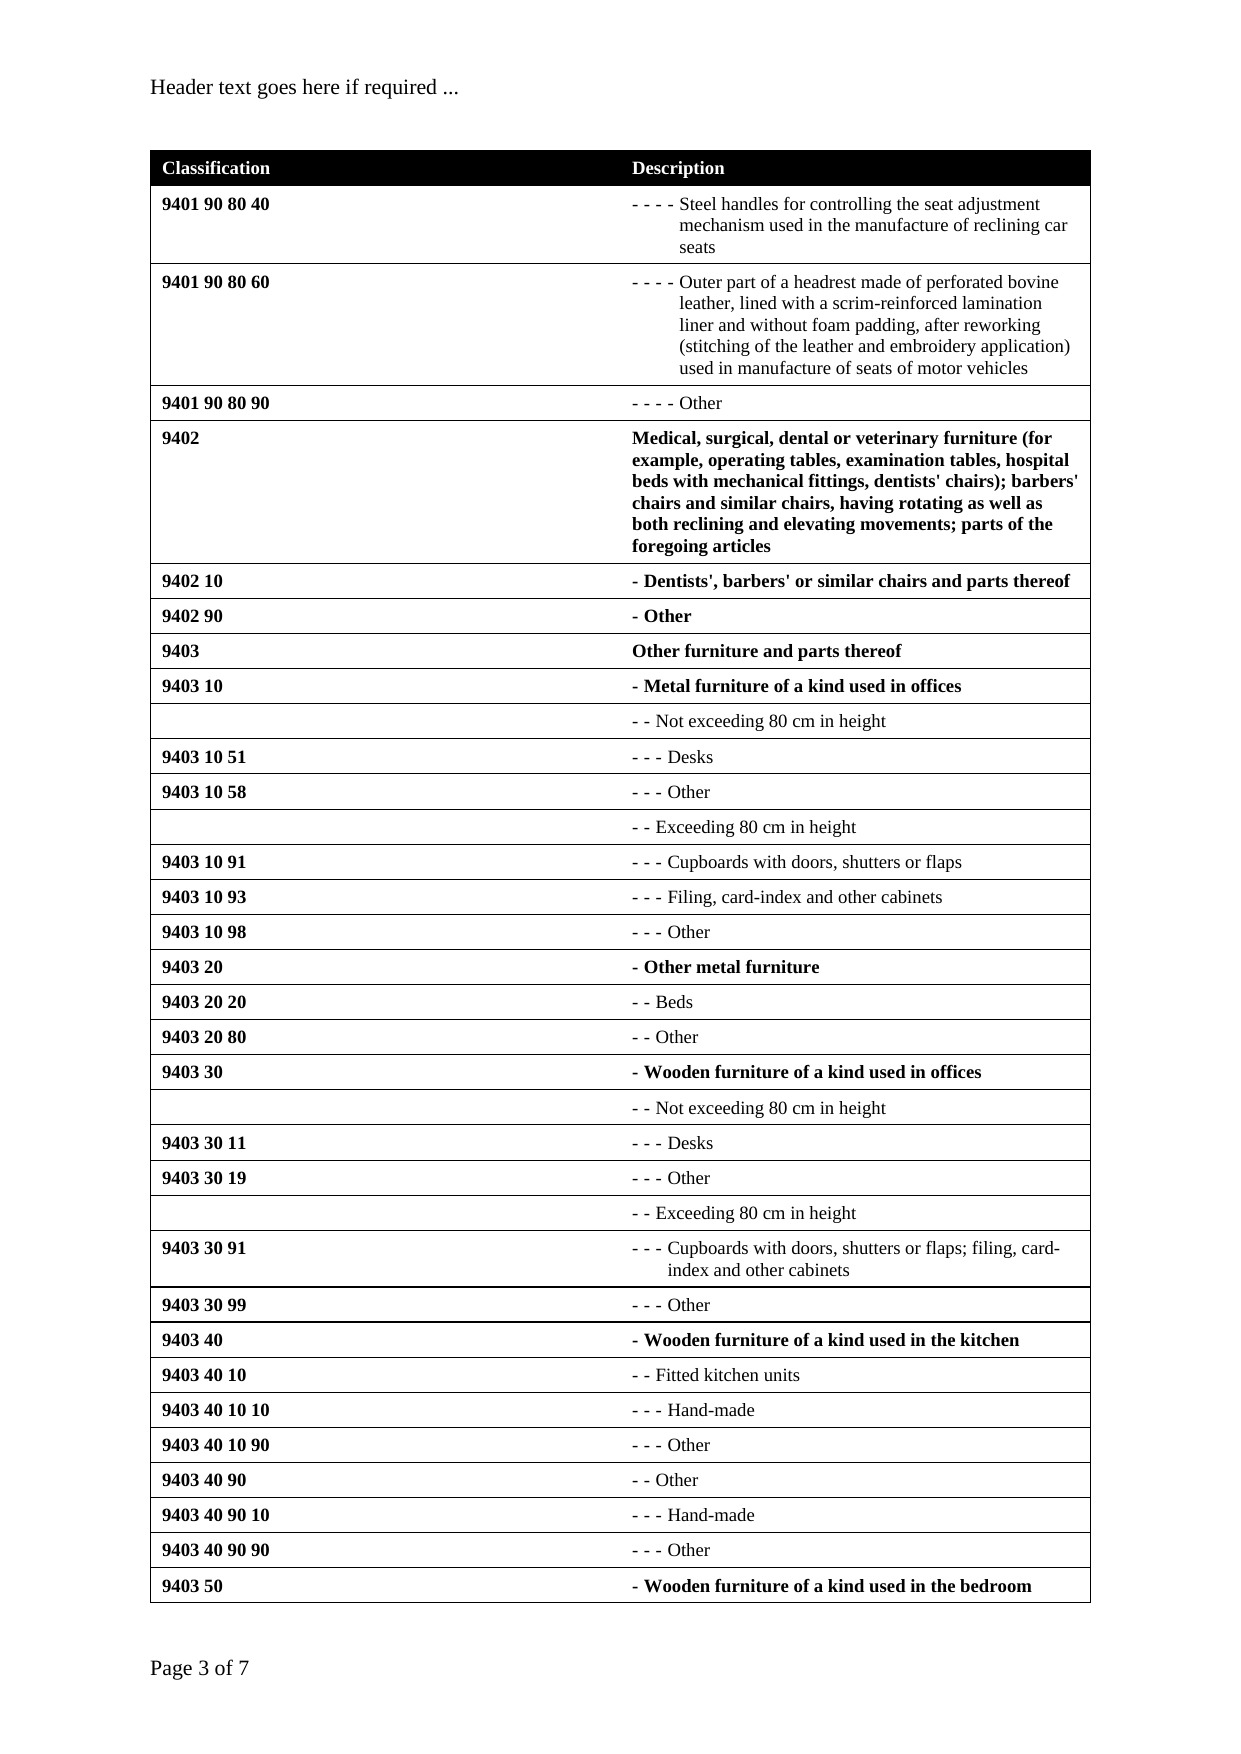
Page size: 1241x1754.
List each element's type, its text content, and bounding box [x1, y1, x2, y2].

table_cell - - Exceeding 80 cm in height [621, 810, 1090, 843]
table_cell - Wooden furniture of a kind used in offices [621, 1055, 1090, 1089]
table_cell - Metal furniture of a kind used in offices [621, 669, 1090, 703]
table_cell 9403 10 93 [151, 880, 621, 914]
table_cell 9403 10 58 [151, 774, 621, 808]
table_cell - - Other [621, 1020, 1090, 1054]
table_cell 9403 20 80 [151, 1020, 621, 1054]
table_cell 9401 90 80 60 [151, 264, 621, 385]
table_cell - - - - Outer part of a headrest made of perforated bovine leather, lined with a scrim-reinforced lamination liner and without foam padding, after reworking (stitching of the leather and embroidery application) used in manufacture of seats of motor vehicles [621, 264, 1090, 385]
table_cell 9403 30 11 [151, 1125, 621, 1159]
table_cell - Other [621, 599, 1090, 633]
table_cell 9402 10 [151, 564, 621, 598]
table_cell - - Not exceeding 80 cm in height [621, 1090, 1090, 1124]
table_cell 9403 50 [151, 1568, 621, 1602]
table_cell - - Fitted kitchen units [621, 1358, 1090, 1392]
table_cell 9403 30 99 [151, 1288, 621, 1321]
table_cell - - - Desks [621, 1125, 1090, 1159]
table_cell - Wooden furniture of a kind used in the kitchen [621, 1323, 1090, 1357]
table_cell 9401 90 80 40 [151, 186, 621, 263]
table_cell - - - Filing, card-index and other cabinets [621, 880, 1090, 914]
table_cell 9402 [151, 421, 621, 563]
table_cell 9403 10 51 [151, 739, 621, 773]
table_cell 9403 10 91 [151, 845, 621, 879]
table_cell [151, 810, 621, 843]
table_cell 9403 40 90 [151, 1463, 621, 1497]
table_cell 9403 [151, 634, 621, 668]
table_cell - Other metal furniture [621, 950, 1090, 984]
table_cell 9403 30 19 [151, 1161, 621, 1194]
table_header Description [621, 151, 1090, 185]
table_cell - - - Other [621, 1288, 1090, 1321]
table_cell [151, 1090, 621, 1124]
table_cell 9403 40 10 10 [151, 1393, 621, 1427]
table_cell 9403 40 90 10 [151, 1498, 621, 1532]
table_cell - - - - Other [621, 386, 1090, 420]
table_cell - - - Other [621, 1161, 1090, 1194]
table_cell 9403 10 [151, 669, 621, 703]
table_cell - - - Hand-made [621, 1498, 1090, 1532]
table_cell - Dentists', barbers' or similar chairs and parts thereof [621, 564, 1090, 598]
table_cell - - - - Steel handles for controlling the seat adjustment mechanism used in the manufacture of reclining car seats [621, 186, 1090, 263]
table_cell - - - Other [621, 1533, 1090, 1567]
table_cell - - - Other [621, 915, 1090, 949]
table_cell - - Not exceeding 80 cm in height [621, 704, 1090, 738]
table_cell - - - Other [621, 1428, 1090, 1462]
table_cell [151, 1196, 621, 1230]
table_cell - - - Cupboards with doors, shutters or flaps; filing, card-index and other cabinets [621, 1231, 1090, 1286]
table_cell Medical, surgical, dental or veterinary furniture (for example, operating tables, examination tables, hospital beds with mechanical fittings, dentists' chairs); barbers' chairs and similar chairs, having rotating as well as both reclining and elevating movements; parts of the foregoing articles [621, 421, 1090, 563]
table_cell - - Exceeding 80 cm in height [621, 1196, 1090, 1230]
table_cell 9403 30 91 [151, 1231, 621, 1286]
table_cell - - - Hand-made [621, 1393, 1090, 1427]
table_header Classification [151, 151, 621, 185]
table_cell 9403 30 [151, 1055, 621, 1089]
table_cell Other furniture and parts thereof [621, 634, 1090, 668]
table_cell - Wooden furniture of a kind used in the bedroom [621, 1568, 1090, 1602]
table_cell 9403 40 90 90 [151, 1533, 621, 1567]
table_cell 9403 40 [151, 1323, 621, 1357]
table_cell 9403 20 [151, 950, 621, 984]
table_cell - - Other [621, 1463, 1090, 1497]
table_cell 9402 90 [151, 599, 621, 633]
table_cell 9403 20 20 [151, 985, 621, 1019]
table_cell 9403 10 98 [151, 915, 621, 949]
table_cell 9403 40 10 [151, 1358, 621, 1392]
table_cell [151, 704, 621, 738]
table_cell 9403 40 10 90 [151, 1428, 621, 1462]
table_cell - - Beds [621, 985, 1090, 1019]
table_cell - - - Other [621, 774, 1090, 808]
table_cell 9401 90 80 90 [151, 386, 621, 420]
table_cell - - - Cupboards with doors, shutters or flaps [621, 845, 1090, 879]
table_cell - - - Desks [621, 739, 1090, 773]
